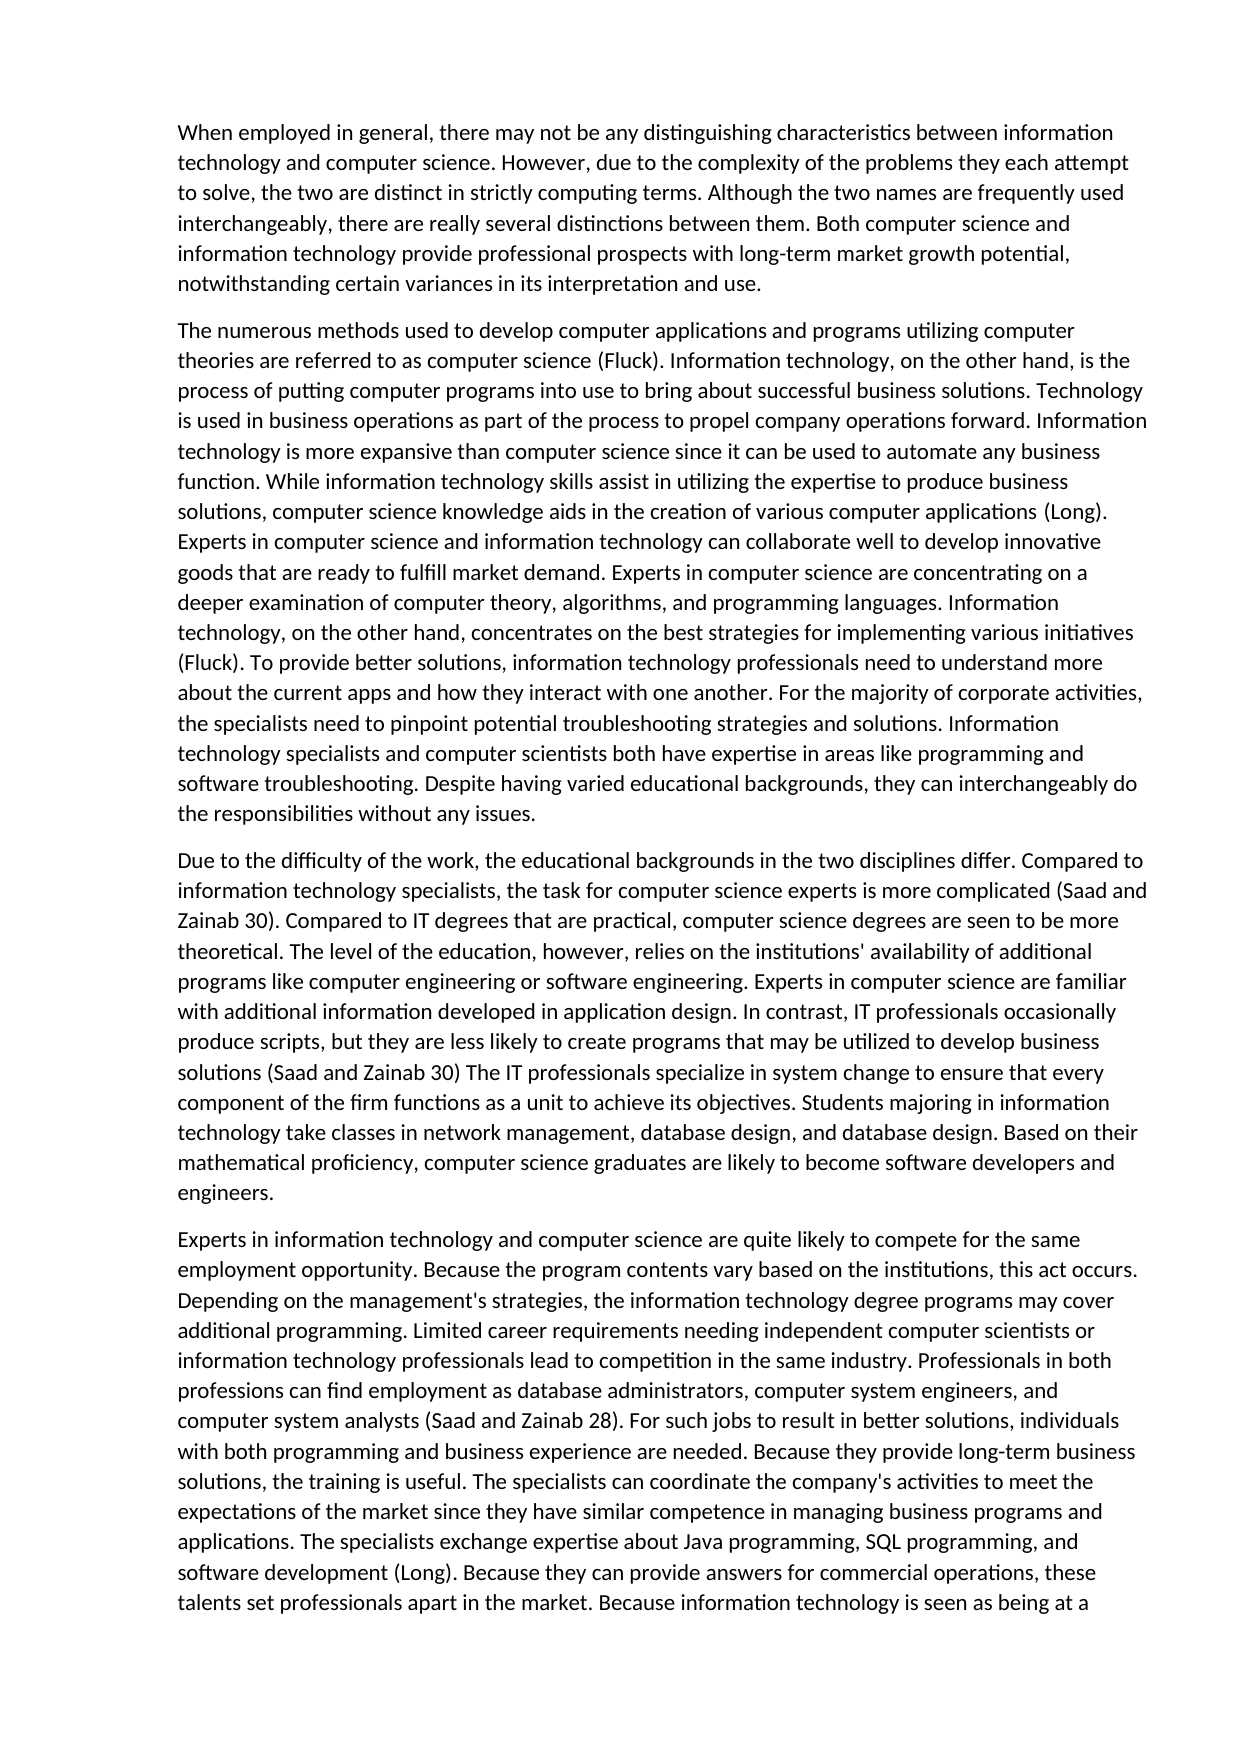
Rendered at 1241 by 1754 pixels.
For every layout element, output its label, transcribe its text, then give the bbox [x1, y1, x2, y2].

text When employed in general, there may not be any distinguishing characteristics between information technology and computer science. However, due to the complexity of the problems they each attempt to solve, the two are distinct in strictly computing terms. Although the two names are frequently used interchangeably, there are really several distinctions between them. Both computer science and information technology provide professional prospects with long-term market growth potential, notwithstanding certain variances in its interpretation and use. [177, 118, 1152, 297]
text Due to the difficulty of the work, the educational backgrounds in the two disciplines differ. Compared to information technology specialists, the task for computer science experts is more complicated (Saad and Zainab 30). Compared to IT degrees that are practical, computer science degrees are seen to be more theoretical. The level of the education, however, relies on the institutions' availability of additional programs like computer engineering or software engineering. Experts in computer science are familiar with additional information developed in application design. In contrast, IT professionals occasionally produce scripts, but they are less likely to create programs that may be utilized to develop business solutions (Saad and Zainab 30) The IT professionals specialize in system change to ensure that every component of the firm functions as a unit to achieve its objectives. Students majoring in information technology take classes in network management, database design, and database design. Based on their mathematical proficiency, computer science graduates are likely to become software developers and engineers. [177, 846, 1152, 1207]
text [177, 1225, 1152, 1616]
text The numerous methods used to develop computer applications and programs utilizing computer theories are referred to as computer science. Information technology, on the other hand, is the process of putting computer programs into use to bring about successful business solutions. Technology is used in business operations as part of the process to propel company operations forward. Information technology is more expansive than computer science since it can be used to automate any business function. While information technology skills assist in utilizing the expertise to produce business solutions, computer science knowledge aids in the creation of various computer applications. Experts in computer science and information technology can collaborate well to develop innovative goods that are ready to fulfill market demand. Experts in computer science are concentrating on a deeper examination of computer theory, algorithms, and programming languages. Information technology, on the other hand, concentrates on the best strategies for implementing various initiatives. To provide better solutions, information technology professionals need to understand more about the current apps and how they interact with one another. For the majority of corporate activities, the specialists need to pinpoint potential troubleshooting strategies and solutions. Information technology specialists and computer scientists both have expertise in areas like programming and software troubleshooting. Despite having varied educational backgrounds, they can interchangeably do the responsibilities without any issues. [177, 316, 1152, 827]
